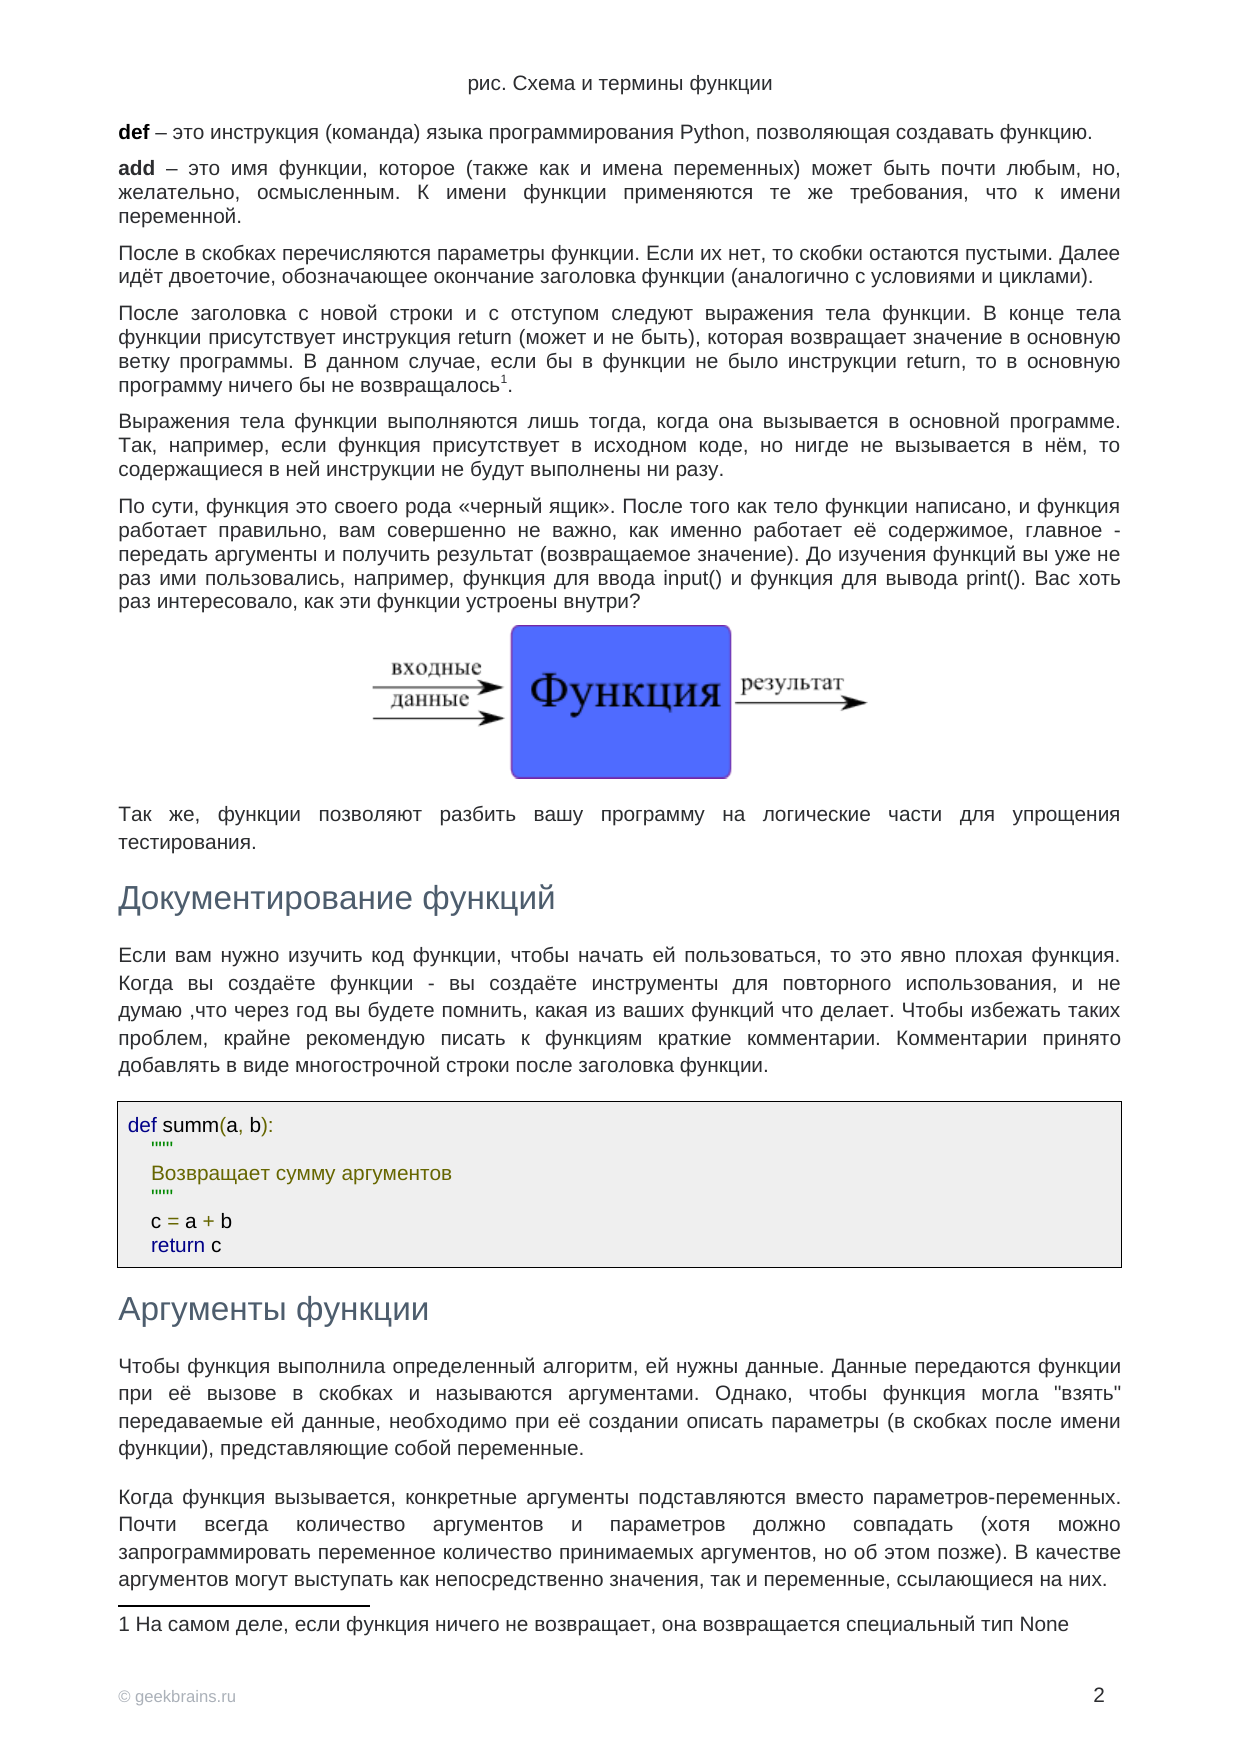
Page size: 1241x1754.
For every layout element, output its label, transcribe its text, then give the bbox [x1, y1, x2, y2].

text По сути, функция это своего рода «черный ящик». После того как тело функции написано, и функция работает правильно, вам совершенно не важно, как именно работает её содержимое, главное - передать аргументы и получить результат (возвращаемое значение). До изучения функций вы уже не раз ими пользовались, например, функция для ввода input() и функция для вывода print(). Вас хоть раз интересовало, как эти функции устроены внутри? [118, 493, 1122, 613]
subtitle Документирование функций [118, 878, 1122, 916]
text add – это имя функции, которое (также как и имена переменных) может быть почти любым, но, желательно, осмысленным. К имени функции применяются те же требования, что к имени переменной. [118, 156, 1122, 228]
text Чтобы функция выполнила определенный алгоритм, ей нужны данные. Данные передаются функции при её вызове в скобках и называются аргументами. Однако, чтобы функция могла "взять" передаваемые ей данные, необходимо при её создании описать параметры (в скобках после имени функции), представляющие собой переменные. [118, 1354, 1122, 1460]
text Если вам нужно изучить код функции, чтобы начать ей пользоваться, то это явно плохая функция. Когда вы создаёте функции - вы создаёте инструменты для повторного использования, и не думаю ,что через год вы будете помнить, какая из ваших функций что делает. Чтобы избежать таких проблем, крайне рекомендую писать к функциям краткие комментарии. Комментарии принято добавлять в виде многострочной строки после заголовка функции. [118, 943, 1122, 1077]
text Когда функция вызывается, конкретные аргументы подставляются вместо параметров-переменных. Почти всегда количество аргументов и параметров должно совпадать (хотя можно запрограммировать переменное количество принимаемых аргументов, но об этом позже). В качестве аргументов могут выступать как непосредственно значения, так и переменные, ссылающиеся на них. [118, 1484, 1122, 1591]
picture [372, 625, 868, 779]
text Выражения тела функции выполняются лишь тогда, когда она вызывается в основной программе. Так, например, если функция присутствует в исходном коде, но нигде не вызывается в нём, то содержащиеся в ней инструкции не будут выполнены ни разу. [118, 409, 1122, 481]
text def – это инструкция (команда) языка программирования Python, позволяющая создавать функцию. [118, 119, 1122, 143]
text После заголовка с новой строки и с отступом следуют выражения тела функции. В конце тела функции присутствует инструкция return (может и не быть), которая возвращает значение в основную ветку программы. В данном случае, если бы в функции не было инструкции return, то в основную программу ничего бы не возвращалось. [118, 301, 1122, 397]
subtitle Аргументы функции [118, 1289, 1122, 1327]
text Так же, функции позволяют разбить вашу программу на логические части для упрощения тестирования. [118, 802, 1122, 853]
table_header def summ(a, b): """ Возвращает сумму аргументов """ c = a + b return c [118, 1102, 1121, 1267]
text После в скобках перечисляются параметры функции. Если их нет, то скобки остаются пустыми. Далее идёт двоеточие, обозначающее окончание заголовка функции (аналогично с условиями и циклами). [118, 240, 1122, 288]
text рис. Схема и термины функции [118, 71, 1122, 95]
